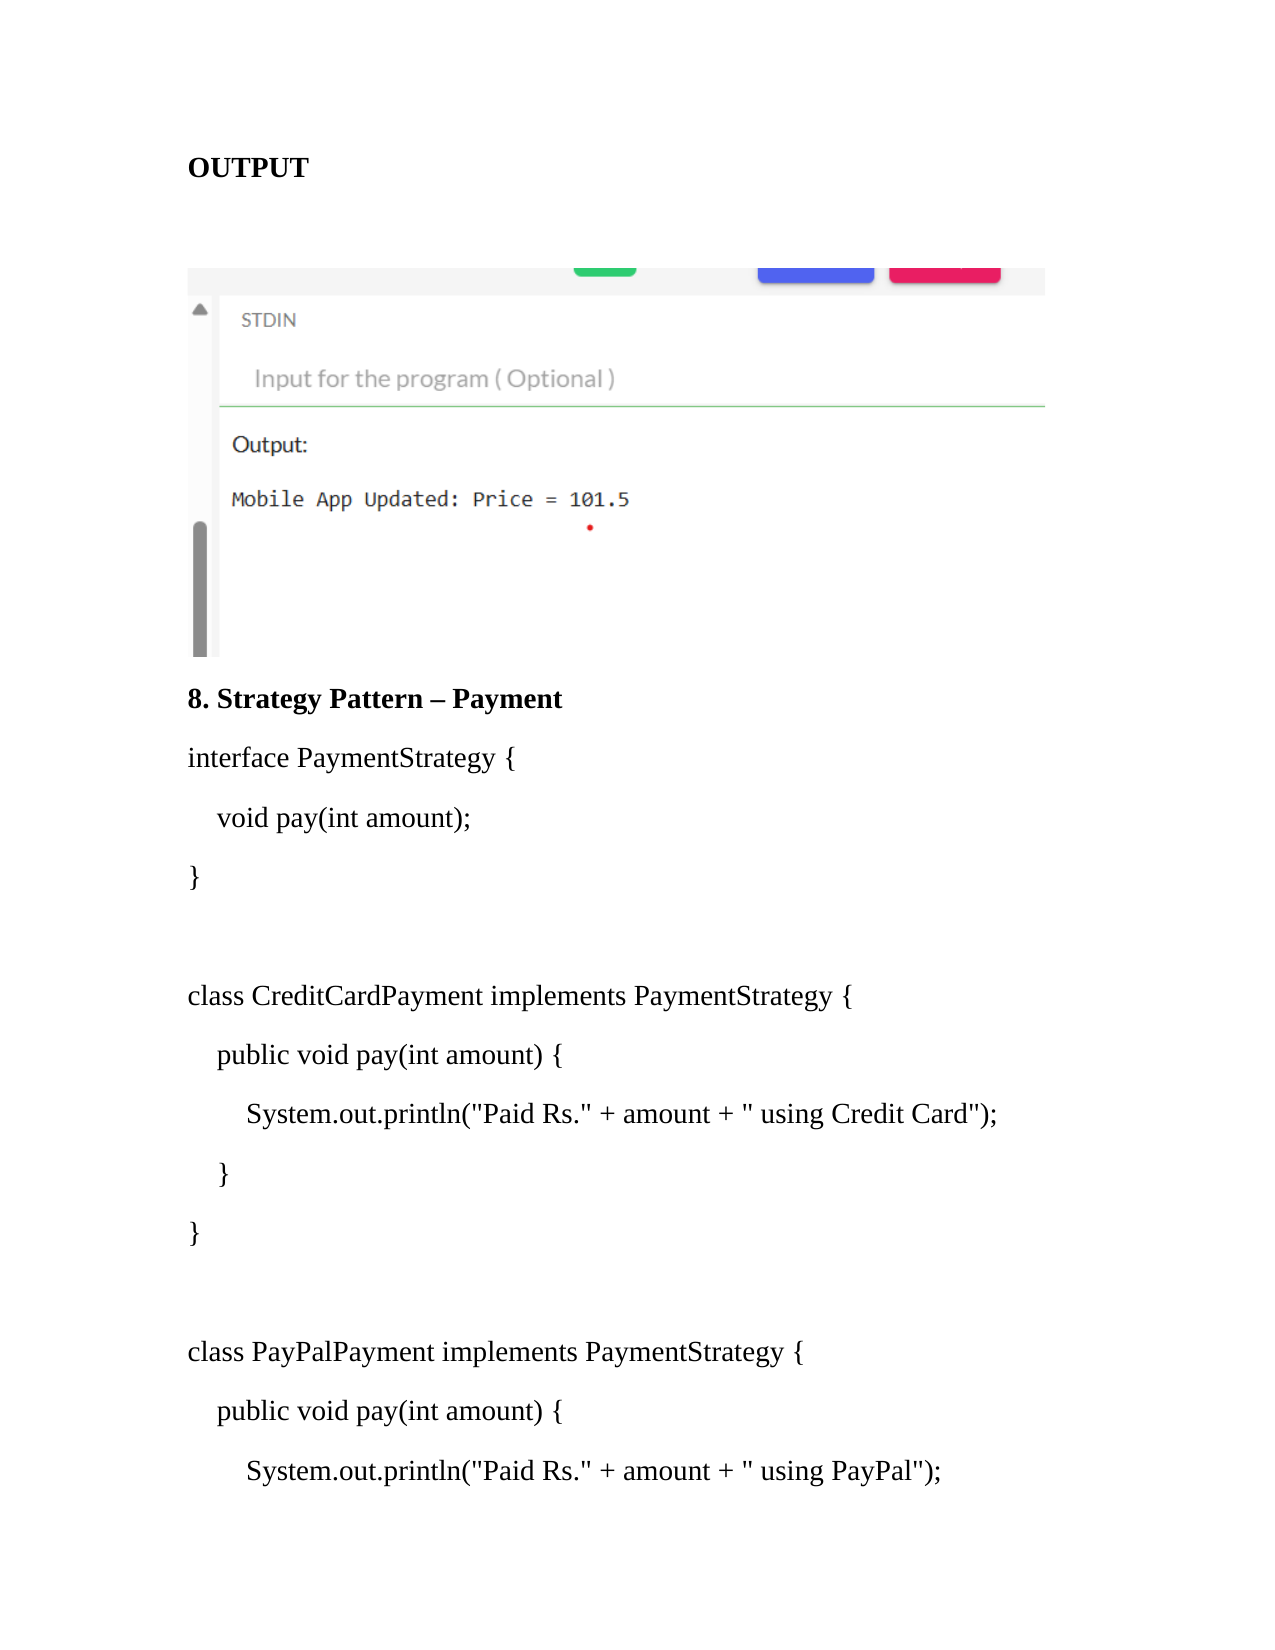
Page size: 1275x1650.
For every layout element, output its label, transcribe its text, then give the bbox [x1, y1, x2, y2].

list } [187, 1215, 1087, 1249]
list interface PaymentStrategy { [187, 740, 1087, 774]
list System.out.println("Paid Rs." + amount + " using PayPal"); [187, 1453, 1087, 1486]
list } [187, 859, 1087, 893]
list System.out.println("Paid Rs." + amount + " using Credit Card"); [187, 1097, 1087, 1130]
list class CreditCardPayment implements PaymentStrategy { [187, 978, 1087, 1011]
list OUTPUT [187, 150, 1087, 183]
list class PayPalPayment implements PaymentStrategy { [187, 1334, 1087, 1368]
picture [187, 268, 1046, 657]
list } [187, 1156, 1087, 1189]
list public void pay(int amount) { [187, 1037, 1087, 1071]
list void pay(int amount); [187, 800, 1087, 833]
list Strategy Pattern – Payment [187, 681, 1087, 714]
list public void pay(int amount) { [187, 1393, 1087, 1427]
